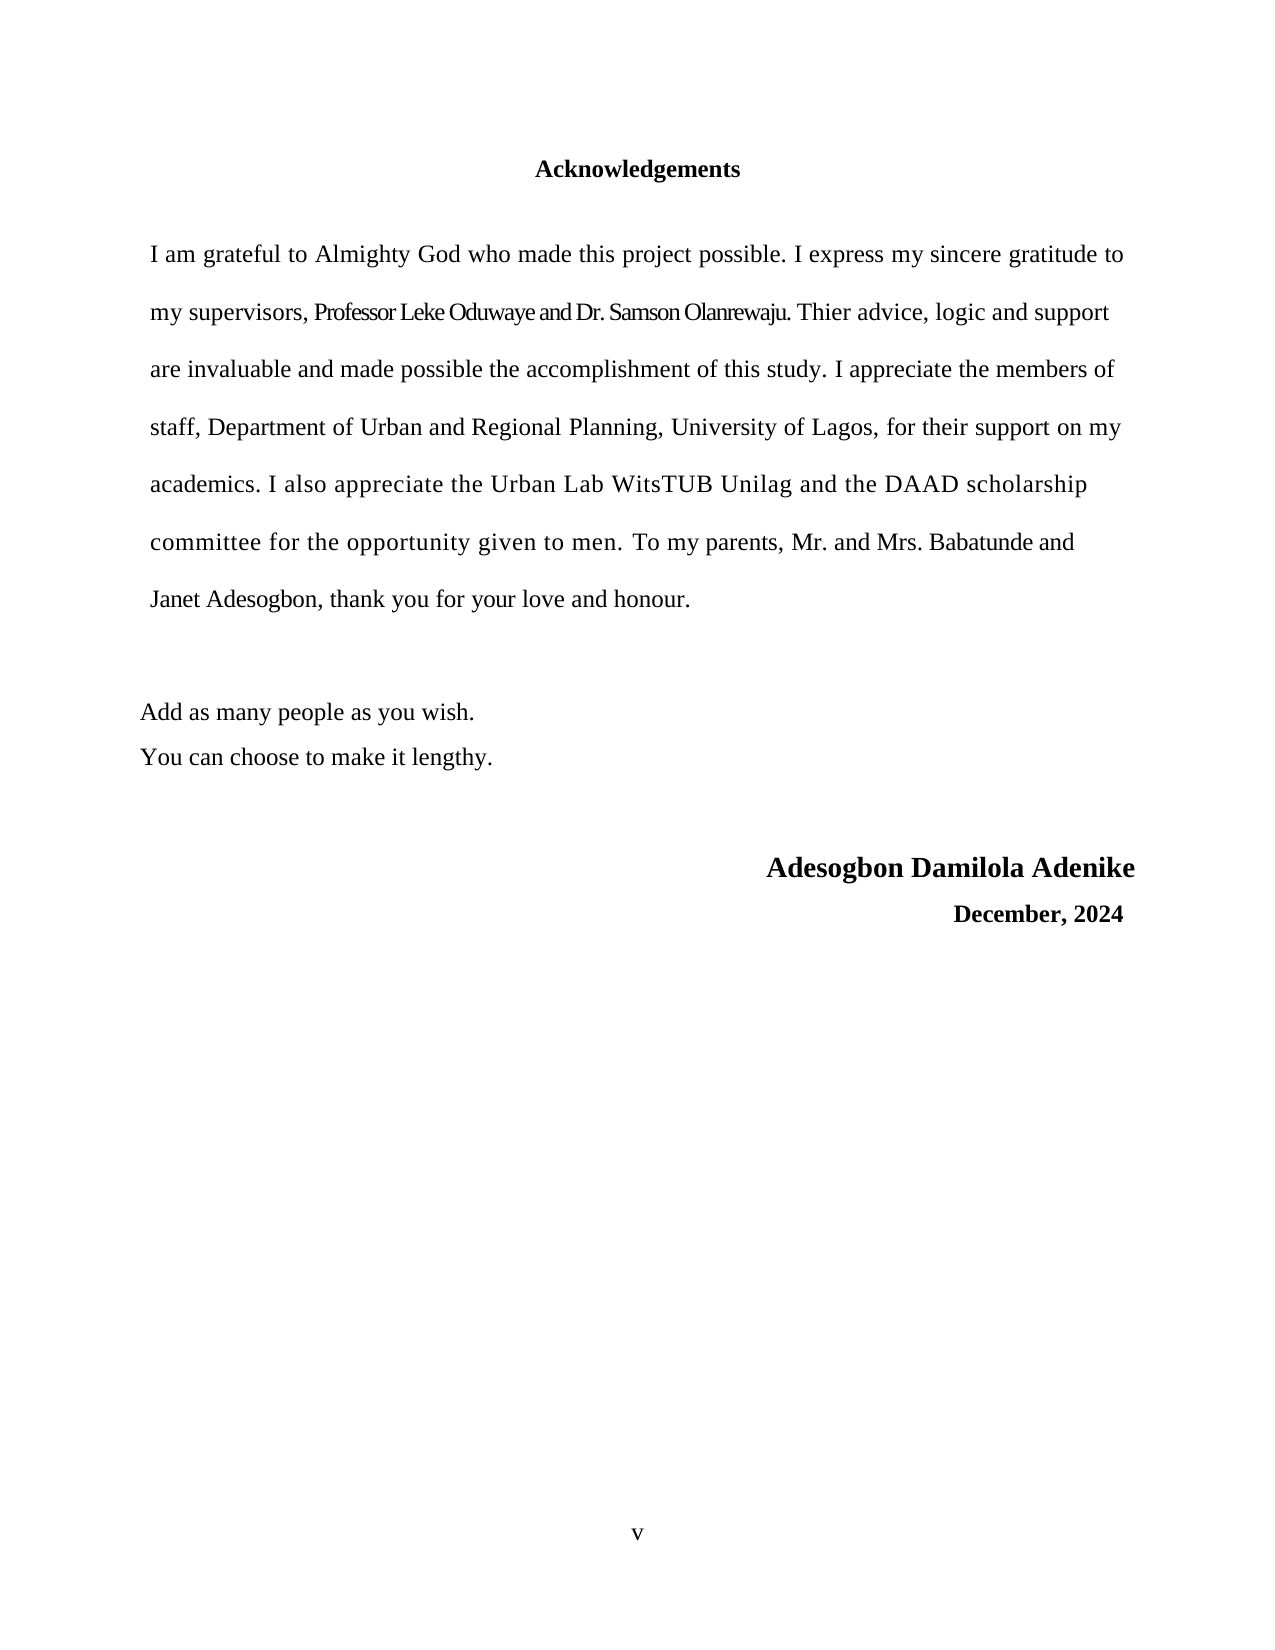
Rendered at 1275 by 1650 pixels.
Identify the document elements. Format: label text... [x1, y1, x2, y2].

text December, 2024 [139, 899, 1123, 928]
text Add as many people as you wish. [139, 700, 1135, 725]
text I am grateful to Almighty God who made this project possible. I express my sincere gratitude to my supervisors, Professor Leke Oduwaye and Dr. Samson Olanrewaju. Thier advice, logic and support are invaluable and made possible the accomplishment of this study. I appreciate the members of staff, Department of Urban and Regional Planning, University of Lagos, for their support on my academics. I also appreciate the Urban Lab WitsTUB Unilag and the DAAD scholarship committee for the opportunity given to men. To my parents, Mr. and Mrs. Babatunde and Janet Adesogbon, thank you for your love and honour. [150, 239, 1127, 613]
text Adesogbon Damilola Adenike [664, 857, 1135, 882]
subtitle Acknowledgements [139, 154, 1135, 183]
text You can choose to make it lengthy. [139, 742, 1128, 770]
